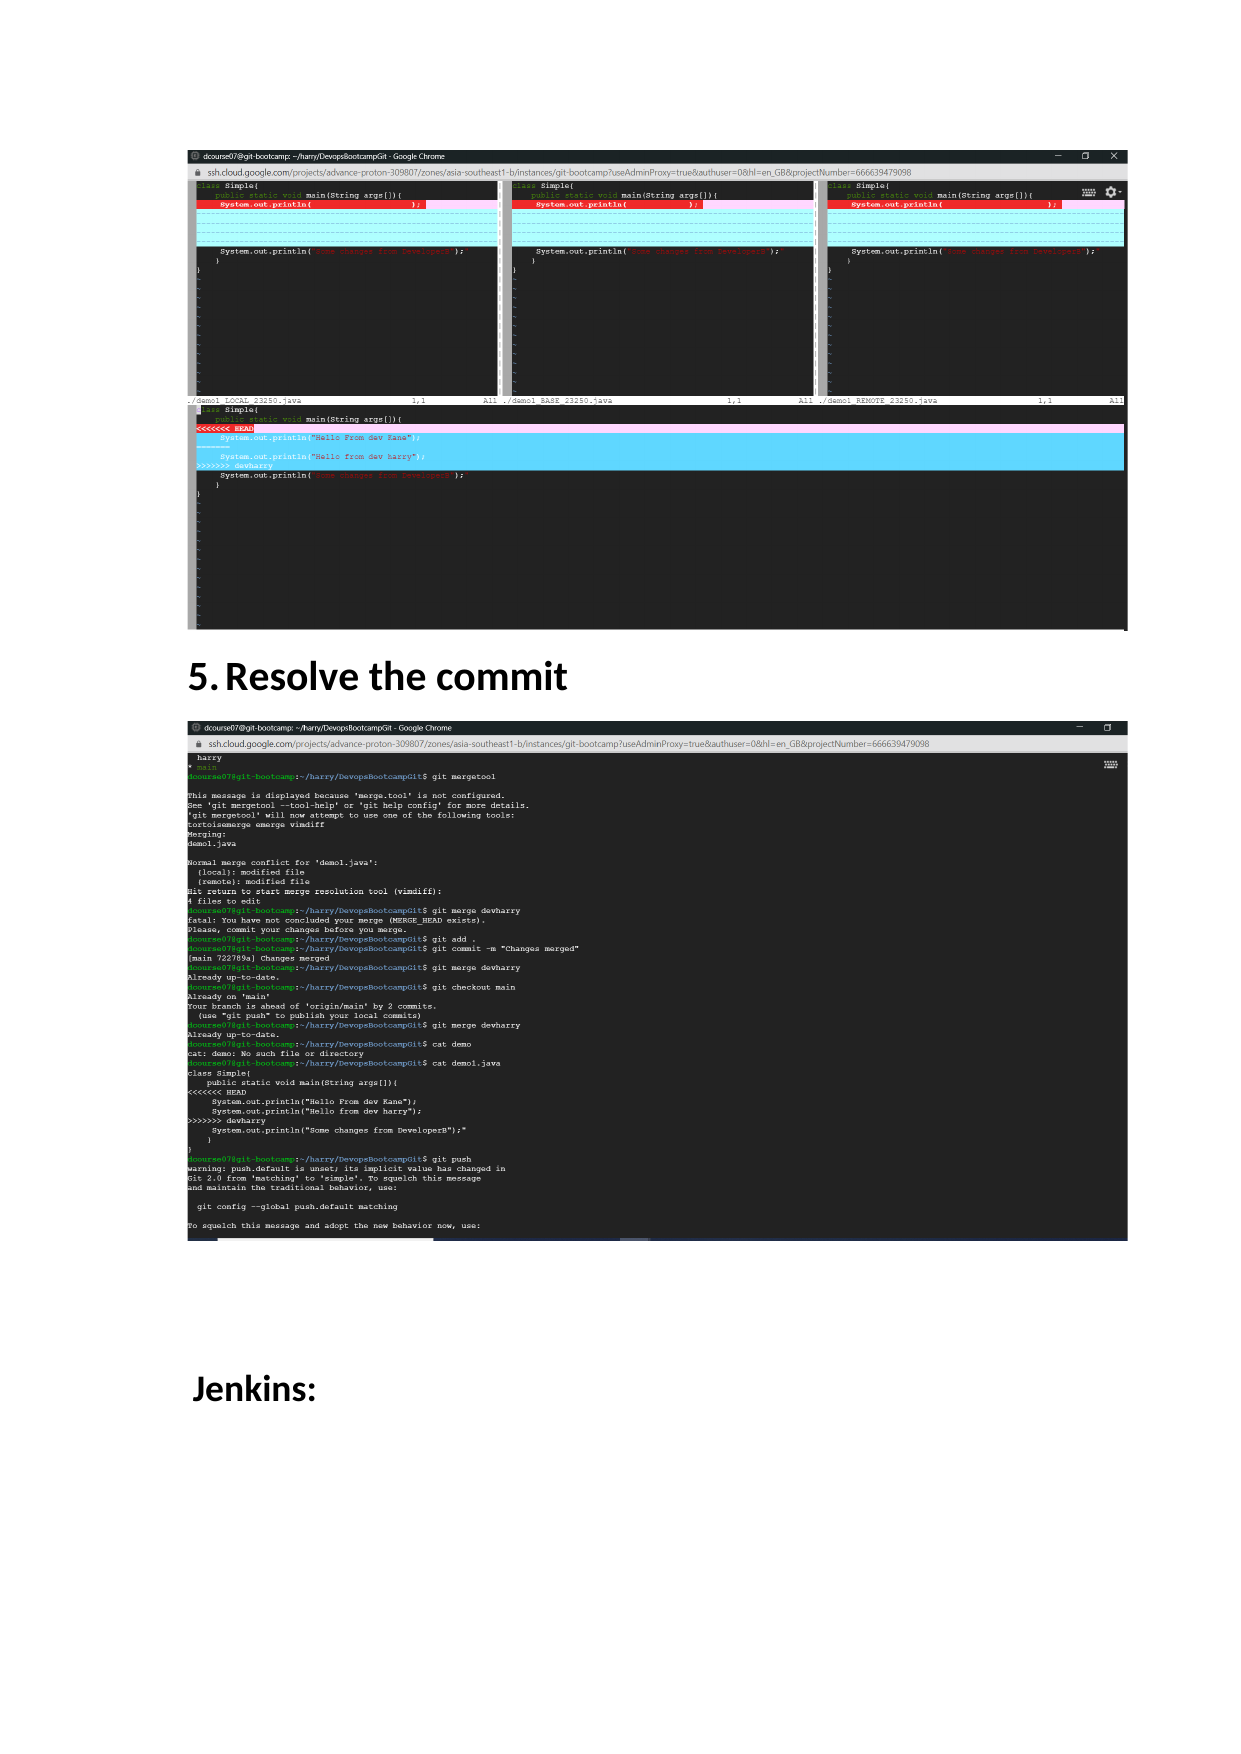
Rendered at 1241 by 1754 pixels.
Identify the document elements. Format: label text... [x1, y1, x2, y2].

list Resolve the commit [187, 649, 1090, 700]
picture [187, 150, 1128, 631]
picture [187, 721, 1128, 1241]
text Jenkins: [187, 1365, 1090, 1411]
